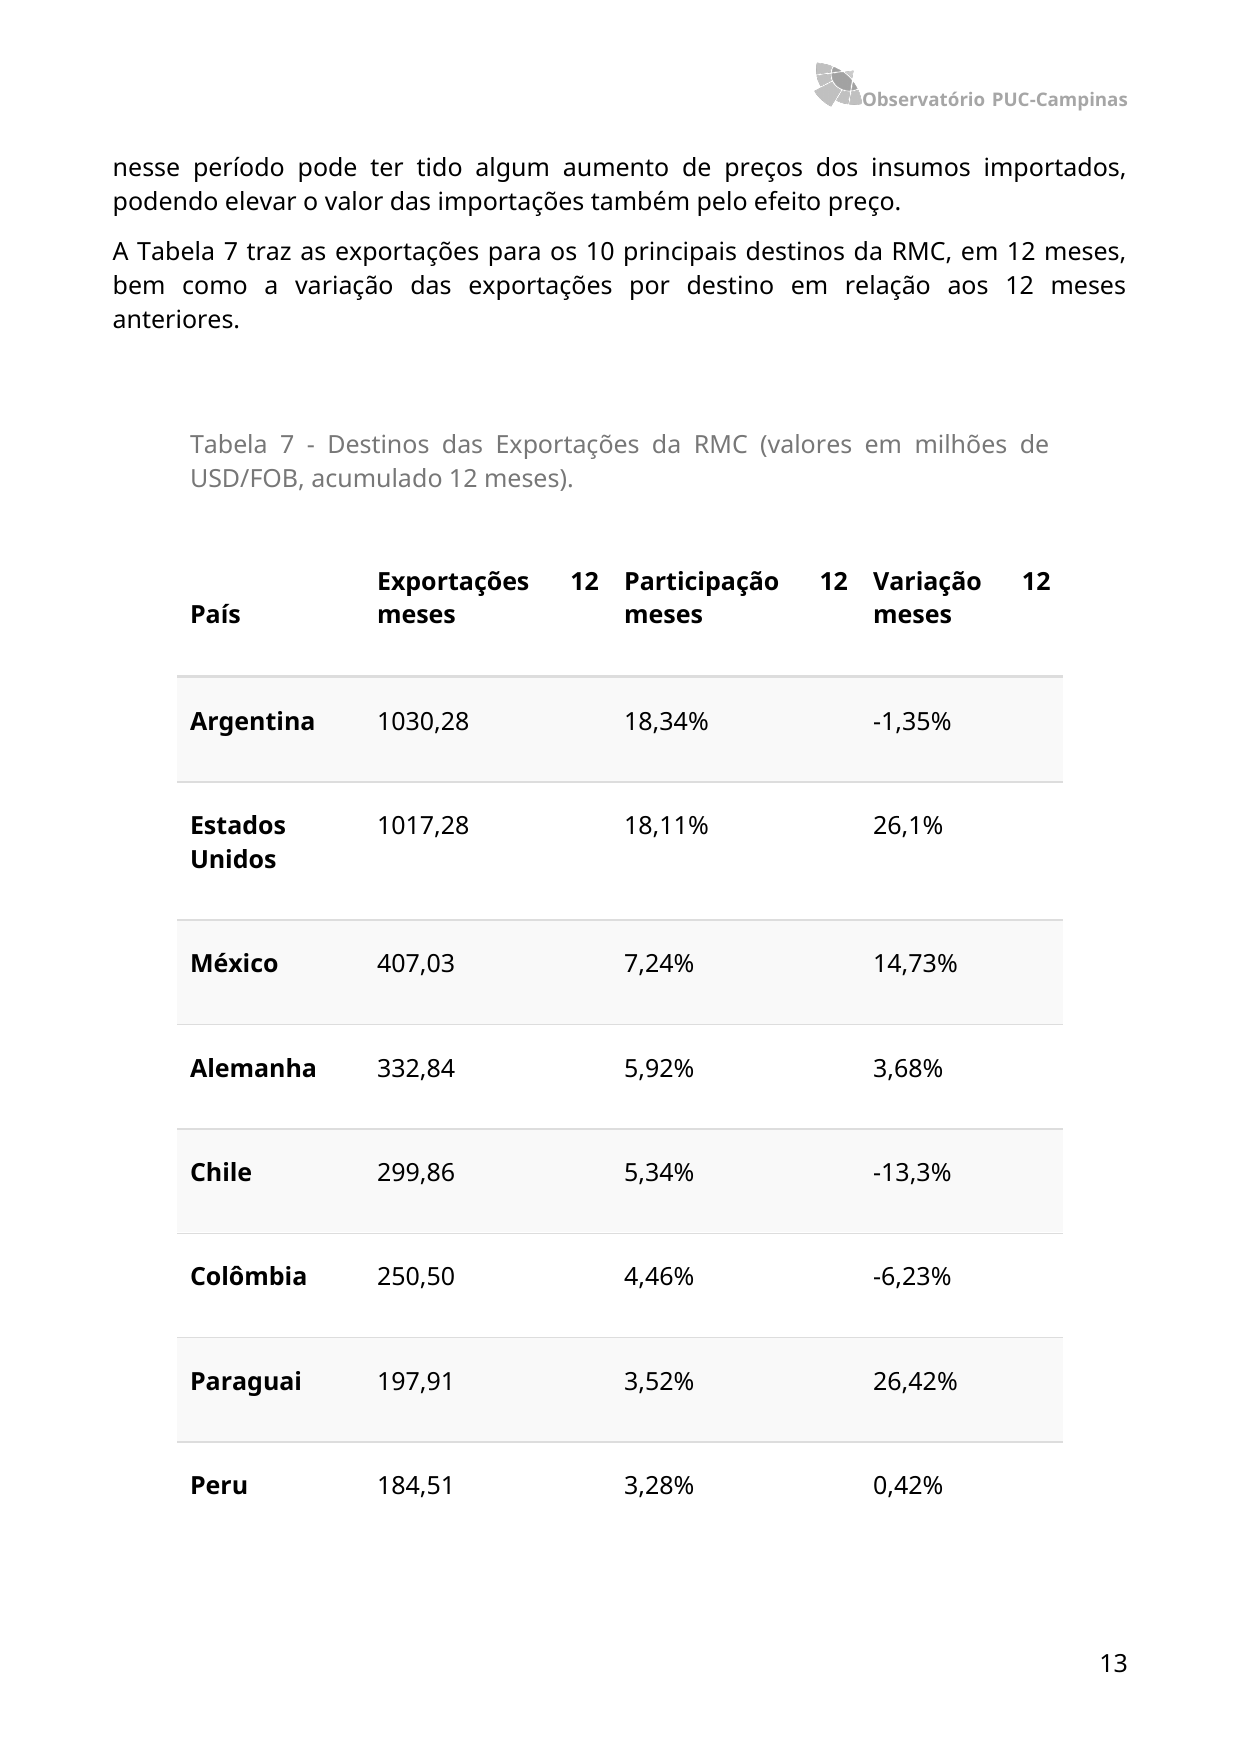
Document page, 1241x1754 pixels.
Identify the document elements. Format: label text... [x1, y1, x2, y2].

table_cell 197,91 [364, 1338, 611, 1441]
table_cell -1,35% [860, 678, 1063, 781]
table_cell 407,03 [364, 921, 611, 1024]
table_cell Exportações 12 meses [364, 538, 611, 675]
table_cell Alemanha [177, 1025, 364, 1128]
table_cell 299,86 [364, 1130, 611, 1232]
table_cell País [177, 538, 364, 675]
table_cell 332,84 [364, 1025, 611, 1128]
table_cell 0,42% [860, 1443, 1063, 1546]
table_cell 18,11% [611, 783, 860, 919]
table_cell Colômbia [177, 1234, 364, 1337]
table_cell Estados Unidos [177, 783, 364, 919]
table_cell 18,34% [611, 678, 860, 781]
table_cell 250,50 [364, 1234, 611, 1337]
table_cell 5,34% [611, 1130, 860, 1232]
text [112, 150, 1128, 218]
table_cell Variação 12 meses [860, 538, 1063, 675]
table_cell 3,28% [611, 1443, 860, 1546]
table_cell -6,23% [860, 1234, 1063, 1337]
table_cell 1017,28 [364, 783, 611, 919]
table_header Tabela 7 - Destinos das Exportações da RMC (valores em milhões de USD/FOB, acumulado 12 meses). [177, 401, 1063, 538]
table_cell 3,52% [611, 1338, 860, 1441]
table_cell 14,73% [860, 921, 1063, 1024]
table_cell 4,46% [611, 1234, 860, 1337]
table_cell 5,92% [611, 1025, 860, 1128]
table_cell Chile [177, 1130, 364, 1232]
table_cell Argentina [177, 678, 364, 781]
table_cell México [177, 921, 364, 1024]
text A Tabela 7 traz as exportações para os 10 principais destinos da RMC, em 12 meses, bem como a variação das exportações por destino em relação aos 12 meses anteriores. [112, 234, 1128, 336]
table_cell 26,1% [860, 783, 1063, 919]
table_cell 184,51 [364, 1443, 611, 1546]
table_cell -13,3% [860, 1130, 1063, 1232]
table_cell 1030,28 [364, 678, 611, 781]
table_cell Participação 12 meses [611, 538, 860, 675]
table_cell 3,68% [860, 1025, 1063, 1128]
table_cell 26,42% [860, 1338, 1063, 1441]
table_cell Paraguai [177, 1338, 364, 1441]
table_cell Peru [177, 1443, 364, 1546]
table_cell 7,24% [611, 921, 860, 1024]
